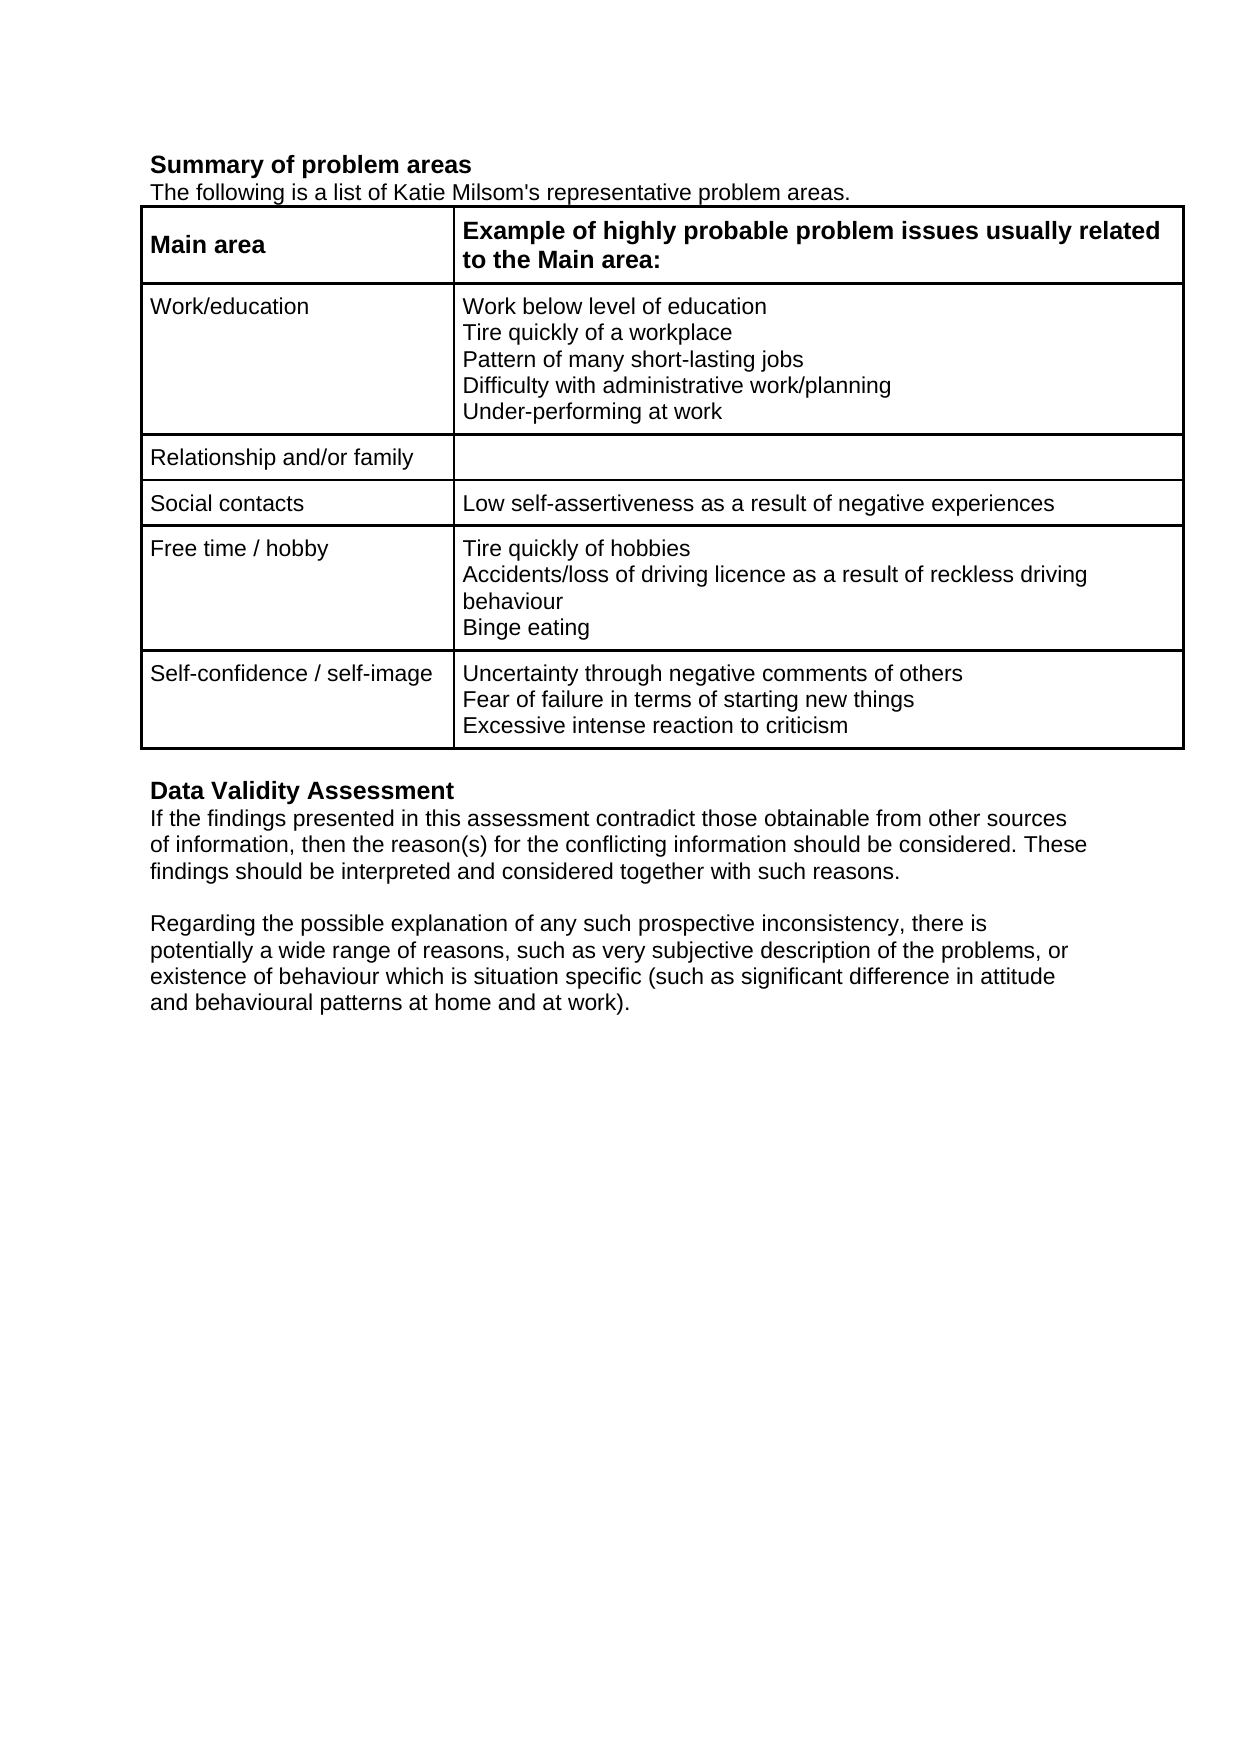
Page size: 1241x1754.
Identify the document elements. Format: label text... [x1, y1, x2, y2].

text Regarding the possible explanation of any such prospective inconsistency, there is potentially a wide range of reasons, such as very subjective description of the problems, or existence of behaviour which is situation specific (such as significant difference in attitude and behavioural patterns at home and at work). [150, 910, 1090, 1016]
text Data Validity Assessment [150, 776, 1090, 805]
table_header Main area [143, 208, 453, 282]
text Summary of problem areas [150, 150, 1090, 179]
table_cell [455, 436, 1182, 478]
table_header Example of highly probable problem issues usually related to the Main area: [455, 208, 1182, 282]
text If the findings presented in this assessment contradict those obtainable from other sources of information, then the reason(s) for the conflicting information should be considered. These findings should be interpreted and considered together with such reasons. [150, 805, 1090, 884]
table_cell Uncertainty through negative comments of others Fear of failure in terms of starting new things Excessive intense reaction to criticism [455, 652, 1182, 747]
table_cell Relationship and/or family [143, 436, 453, 478]
text The following is a list of Katie Milsom's representative problem areas. [150, 179, 1090, 205]
table_cell Work below level of education Tire quickly of a workplace Pattern of many short-lasting jobs Difficulty with administrative work/planning Under-performing at work [455, 285, 1182, 433]
table_cell Self-confidence / self-image [143, 652, 453, 747]
table_cell Tire quickly of hobbies Accidents/loss of driving licence as a result of reckless driving behaviour Binge eating [455, 527, 1182, 649]
table_cell Low self-assertiveness as a result of negative experiences [455, 481, 1182, 524]
table_cell Free time / hobby [143, 527, 453, 649]
table_cell Work/education [143, 285, 453, 433]
table_cell Social contacts [143, 481, 453, 524]
